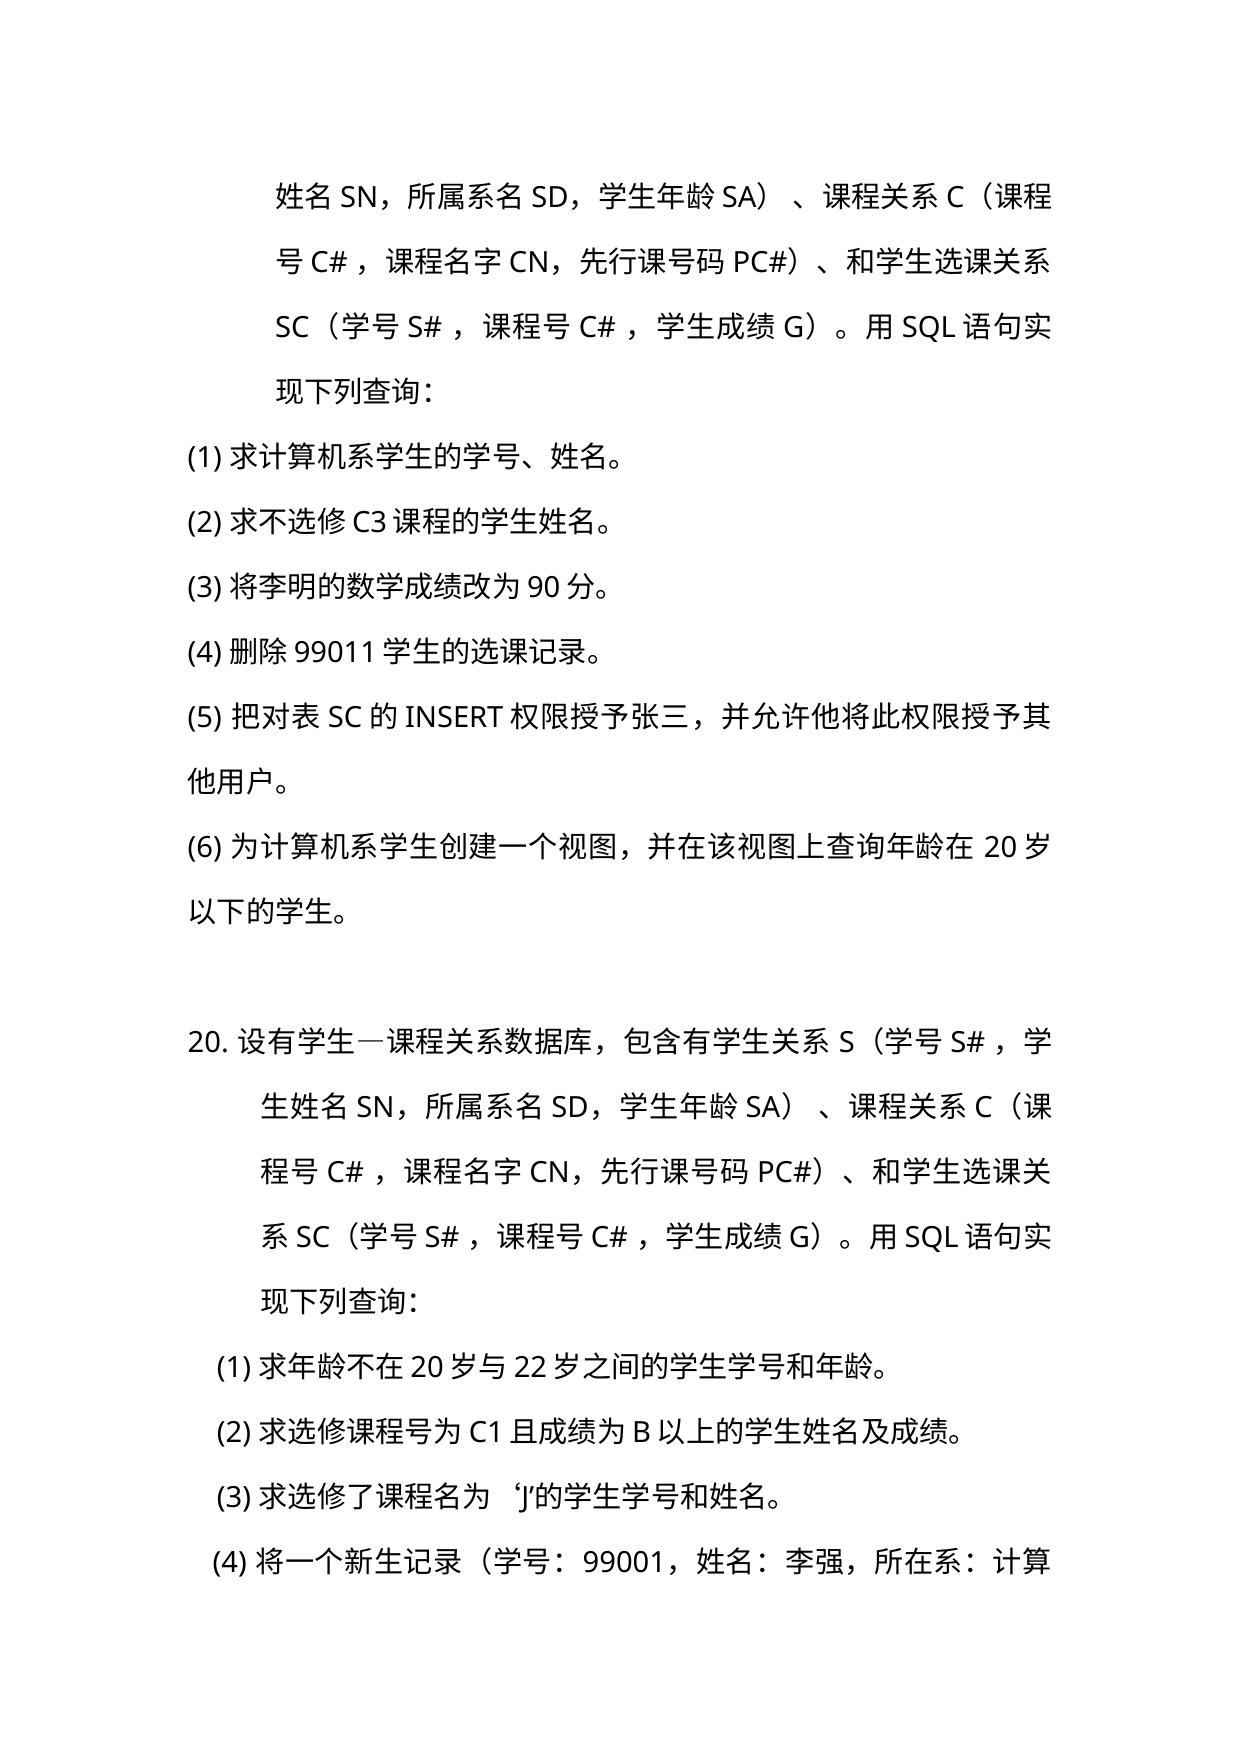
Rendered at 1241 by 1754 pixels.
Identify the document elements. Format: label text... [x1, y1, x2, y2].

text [212, 1527, 1053, 1592]
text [187, 162, 1053, 422]
text (4) 删除99011学生的选课记录。 [187, 617, 1053, 682]
text 20. 设有学生—课程关系数据库，包含有学生关系S（学号S# ，学生姓名SN，所属系名SD，学生年龄SA） 、课程关系C（课程号C# ，课程名字CN，先行课号码PC#）、和学生选课关系SC（学号S# ，课程号C# ，学生成绩G）。用SQL语句实现下列查询： [187, 1007, 1053, 1332]
text (5) 把对表SC的INSERT权限授予张三，并允许他将此权限授予其他用户。 [187, 682, 1053, 812]
text (3) 将李明的数学成绩改为90分。 [187, 552, 1053, 617]
text (1) 求计算机系学生的学号、姓名。 [187, 422, 1053, 487]
text (2) 求不选修C3课程的学生姓名。 [187, 487, 1053, 552]
text (6) 为计算机系学生创建一个视图，并在该视图上查询年龄在20岁以下的学生。 [187, 812, 1053, 942]
text (2) 求选修课程号为C1且成绩为B以上的学生姓名及成绩。 [187, 1397, 1053, 1462]
text (1) 求年龄不在20岁与22岁之间的学生学号和年龄。 [187, 1332, 1053, 1397]
text (3) 求选修了课程名为‘J’的学生学号和姓名。 [187, 1462, 1053, 1527]
